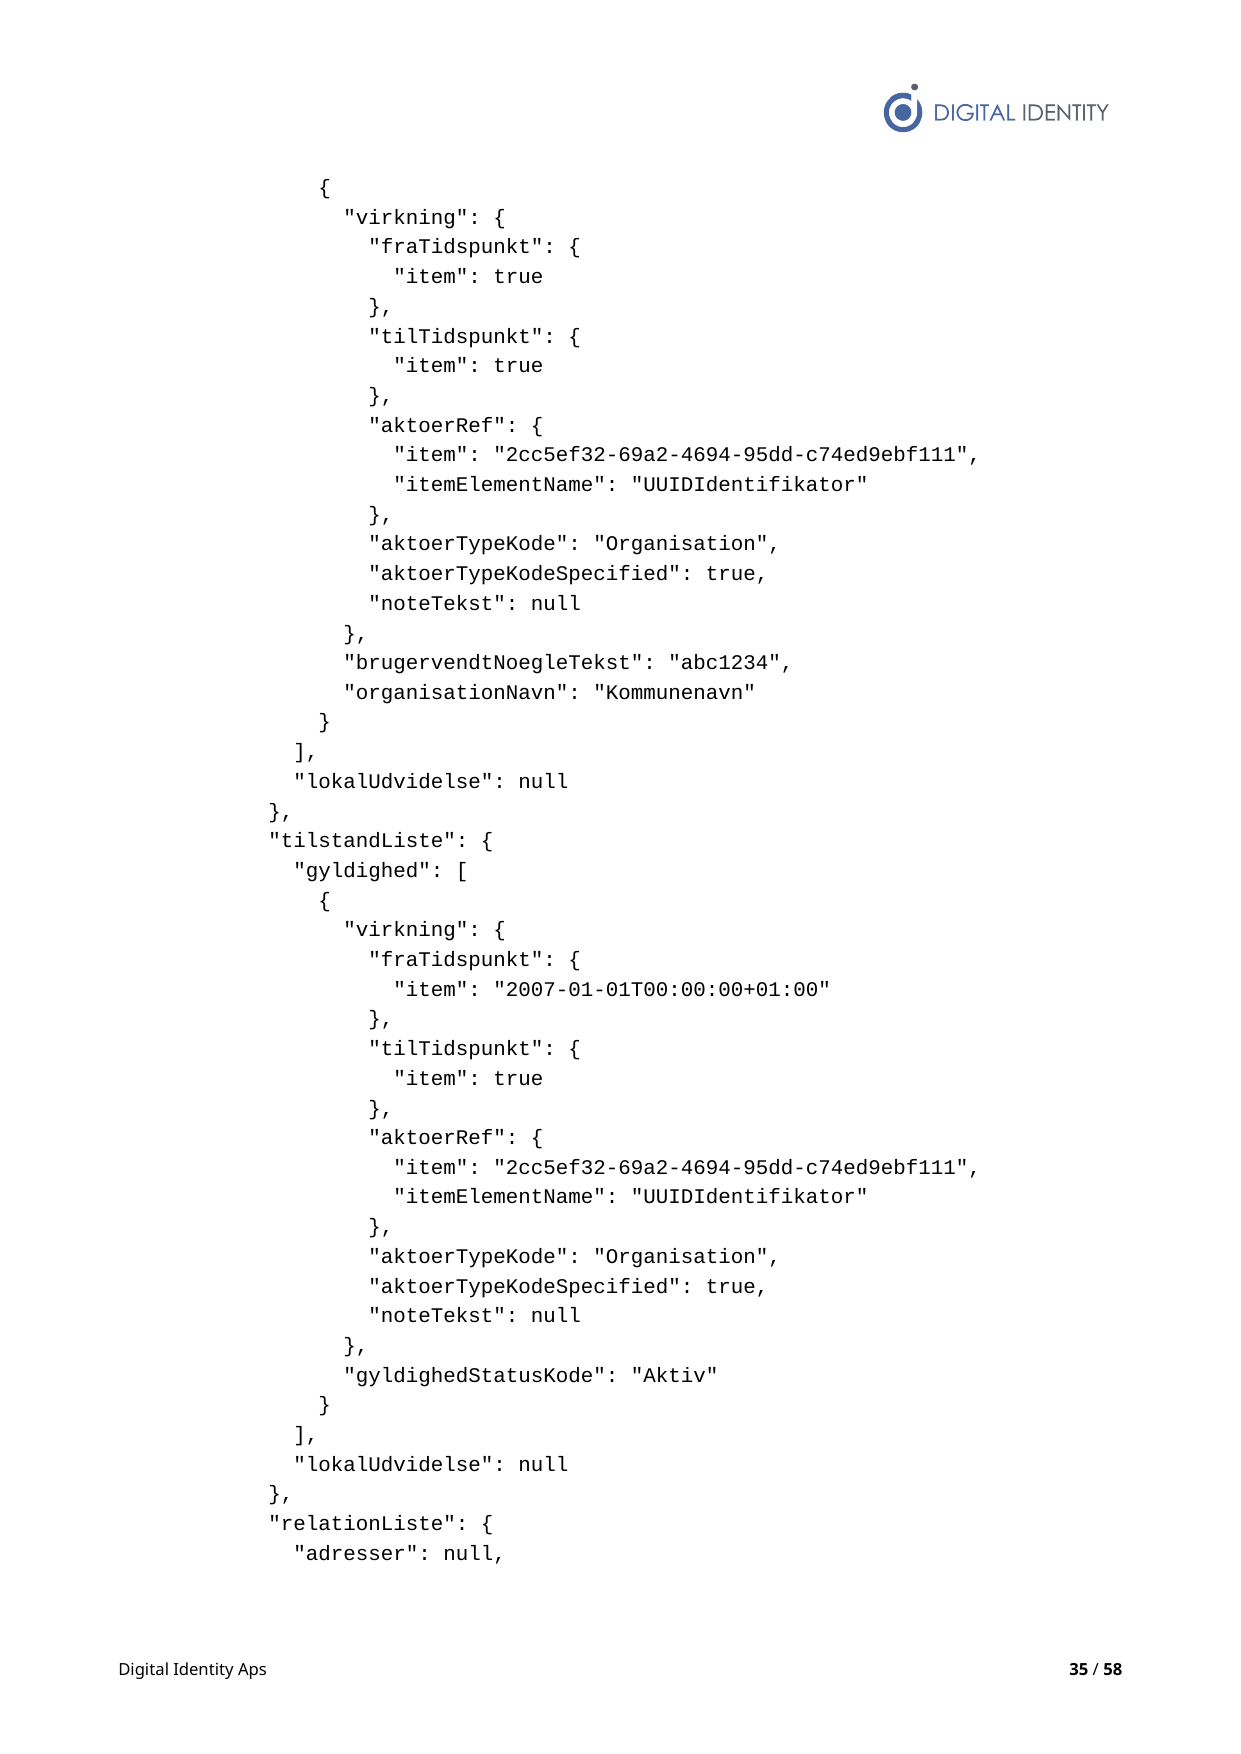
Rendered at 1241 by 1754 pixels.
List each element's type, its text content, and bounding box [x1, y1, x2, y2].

text "lokalUdvidelse": null [118, 1454, 1122, 1477]
text }, [118, 1335, 1122, 1359]
text "aktoerRef": { [118, 1127, 1122, 1151]
text "itemElementName": "UUIDIdentifikator" [118, 1187, 1122, 1210]
text }, [118, 296, 1122, 319]
text "item": "2007-01-01T00:00:00+01:00" [118, 979, 1122, 1002]
text ], [118, 1424, 1122, 1448]
text "item": true [118, 355, 1122, 379]
text "gyldighedStatusKode": "Aktiv" [118, 1365, 1122, 1388]
text } [118, 712, 1122, 735]
text "organisationNavn": "Kommunenavn" [118, 682, 1122, 706]
picture [864, 73, 1123, 145]
text "aktoerTypeKode": "Organisation", [118, 533, 1122, 557]
text "aktoerTypeKode": "Organisation", [118, 1246, 1122, 1269]
text }, [118, 504, 1122, 527]
text }, [118, 622, 1122, 646]
text "tilTidspunkt": { [118, 326, 1122, 349]
text "brugervendtNoegleTekst": "abc1234", [118, 652, 1122, 676]
text "item": "2cc5ef32-69a2-4694-95dd-c74ed9ebf111", [118, 1157, 1122, 1181]
text "fraTidspunkt": { [118, 237, 1122, 260]
text "lokalUdvidelse": null [118, 771, 1122, 794]
text "noteTekst": null [118, 593, 1122, 616]
text "item": "2cc5ef32-69a2-4694-95dd-c74ed9ebf111", [118, 444, 1122, 468]
text { [118, 177, 1122, 201]
text }, [118, 385, 1122, 409]
text "aktoerTypeKodeSpecified": true, [118, 563, 1122, 587]
text "item": true [118, 1068, 1122, 1091]
text "virkning": { [118, 919, 1122, 943]
text }, [118, 1097, 1122, 1121]
text { [118, 890, 1122, 913]
text "aktoerRef": { [118, 415, 1122, 438]
text "noteTekst": null [118, 1305, 1122, 1329]
text }, [118, 801, 1122, 824]
text ], [118, 741, 1122, 765]
text } [118, 1394, 1122, 1418]
text "tilTidspunkt": { [118, 1038, 1122, 1062]
text "adresser": null, [118, 1543, 1122, 1566]
text }, [118, 1008, 1122, 1032]
text }, [118, 1483, 1122, 1507]
text "item": true [118, 266, 1122, 290]
text "gyldighed": [ [118, 860, 1122, 884]
text "itemElementName": "UUIDIdentifikator" [118, 474, 1122, 498]
text "aktoerTypeKodeSpecified": true, [118, 1276, 1122, 1299]
text "relationListe": { [118, 1513, 1122, 1537]
text "virkning": { [118, 207, 1122, 231]
text }, [118, 1216, 1122, 1240]
text "fraTidspunkt": { [118, 949, 1122, 973]
text "tilstandListe": { [118, 830, 1122, 854]
